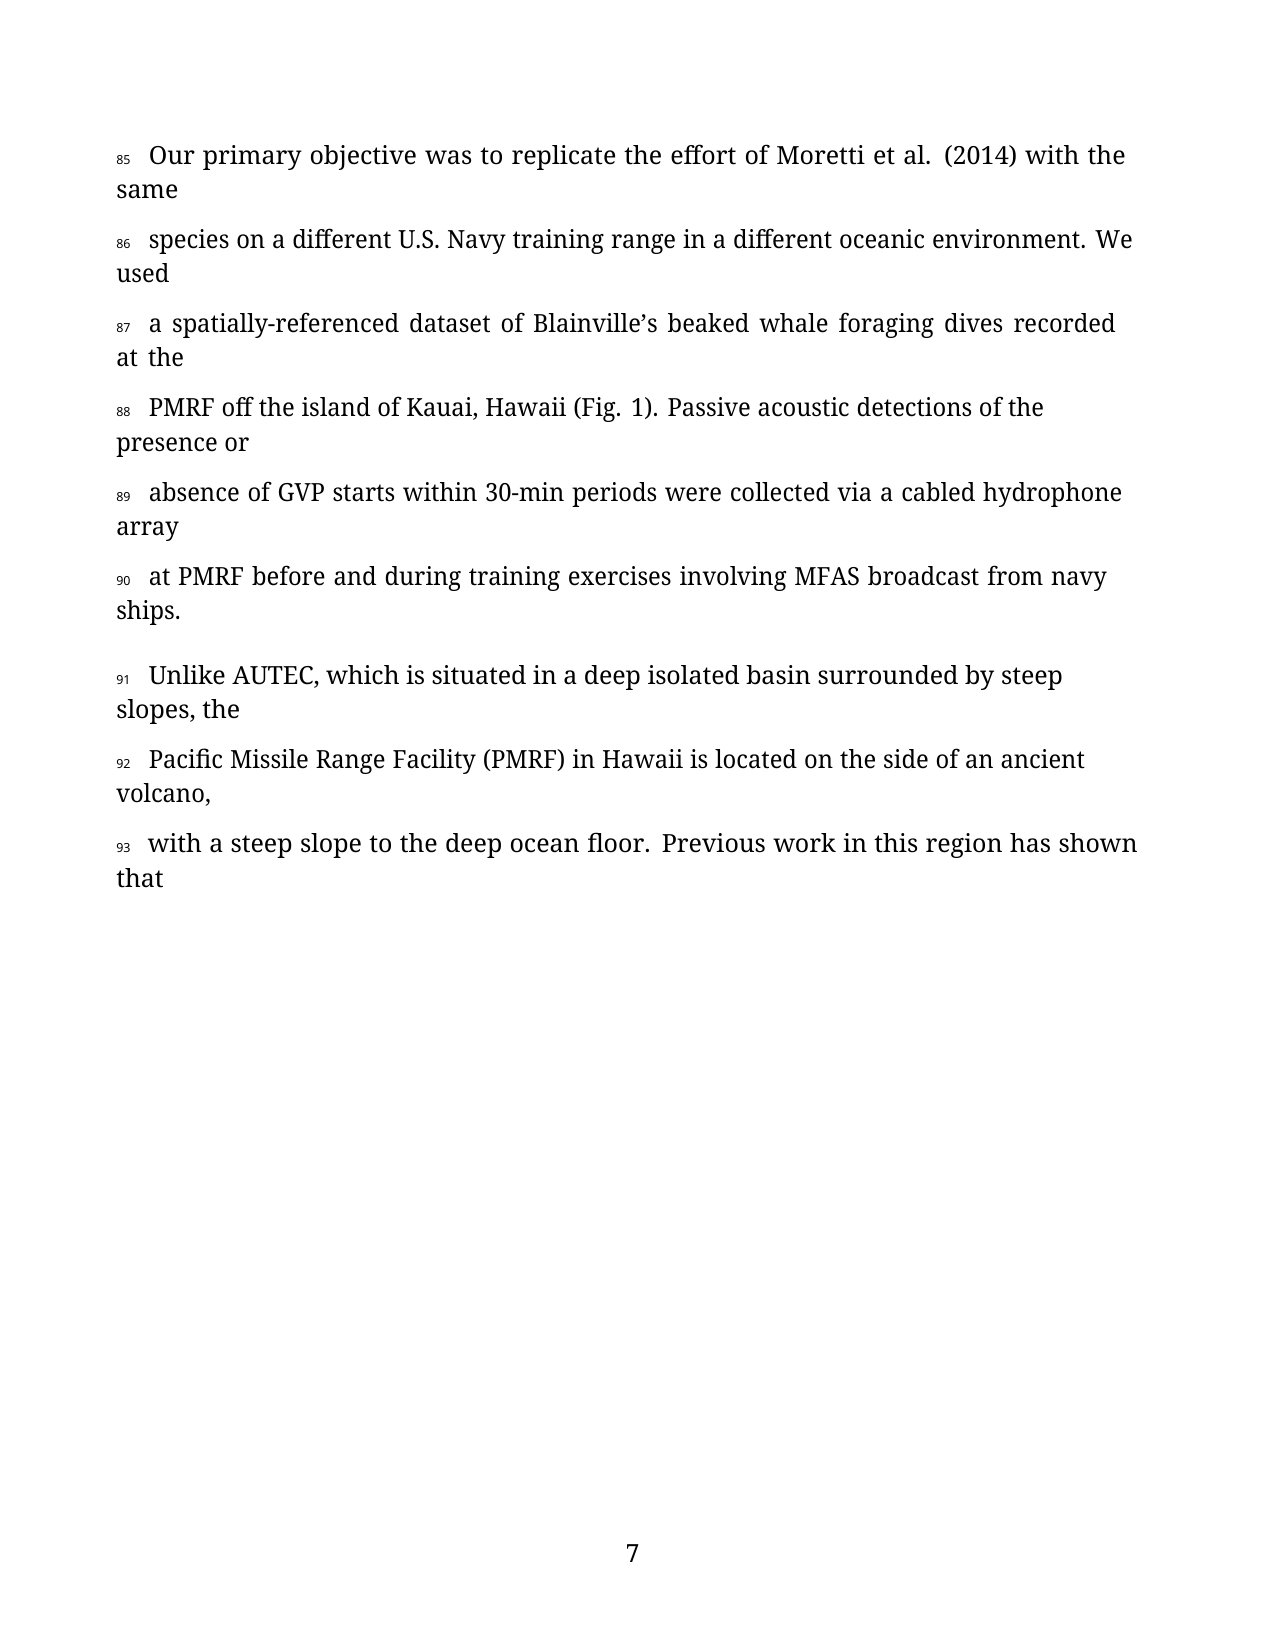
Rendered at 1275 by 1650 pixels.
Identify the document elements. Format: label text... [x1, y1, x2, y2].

text 89 absence of GVP starts within 30-min periods were collected via a cabled hydrophone array [116, 474, 1142, 542]
text 93 with a steep slope to the deep ocean floor. Previous work in this region has shown that [116, 826, 1142, 894]
text 88 PMRF off the island of Kauai, Hawaii (Fig. 1). Passive acoustic detections of the presence or [116, 390, 1142, 458]
text 86 species on a different U.S. Navy training range in a different oceanic environment. We used [116, 222, 1142, 290]
text 92 Pacific Missile Range Facility (PMRF) in Hawaii is located on the side of an ancient volcano, [116, 742, 1142, 810]
text 91 Unlike AUTEC, which is situated in a deep isolated basin surrounded by steep slopes, the [116, 658, 1142, 726]
text 90 at PMRF before and during training exercises involving MFAS broadcast from navy ships. [116, 558, 1142, 627]
text 85 Our primary objective was to replicate the effort of Moretti et al. (2014) with the same [116, 137, 1142, 206]
text 87 a spatially-referenced dataset of Blainville’s beaked whale foraging dives recorded at the [116, 306, 1142, 374]
